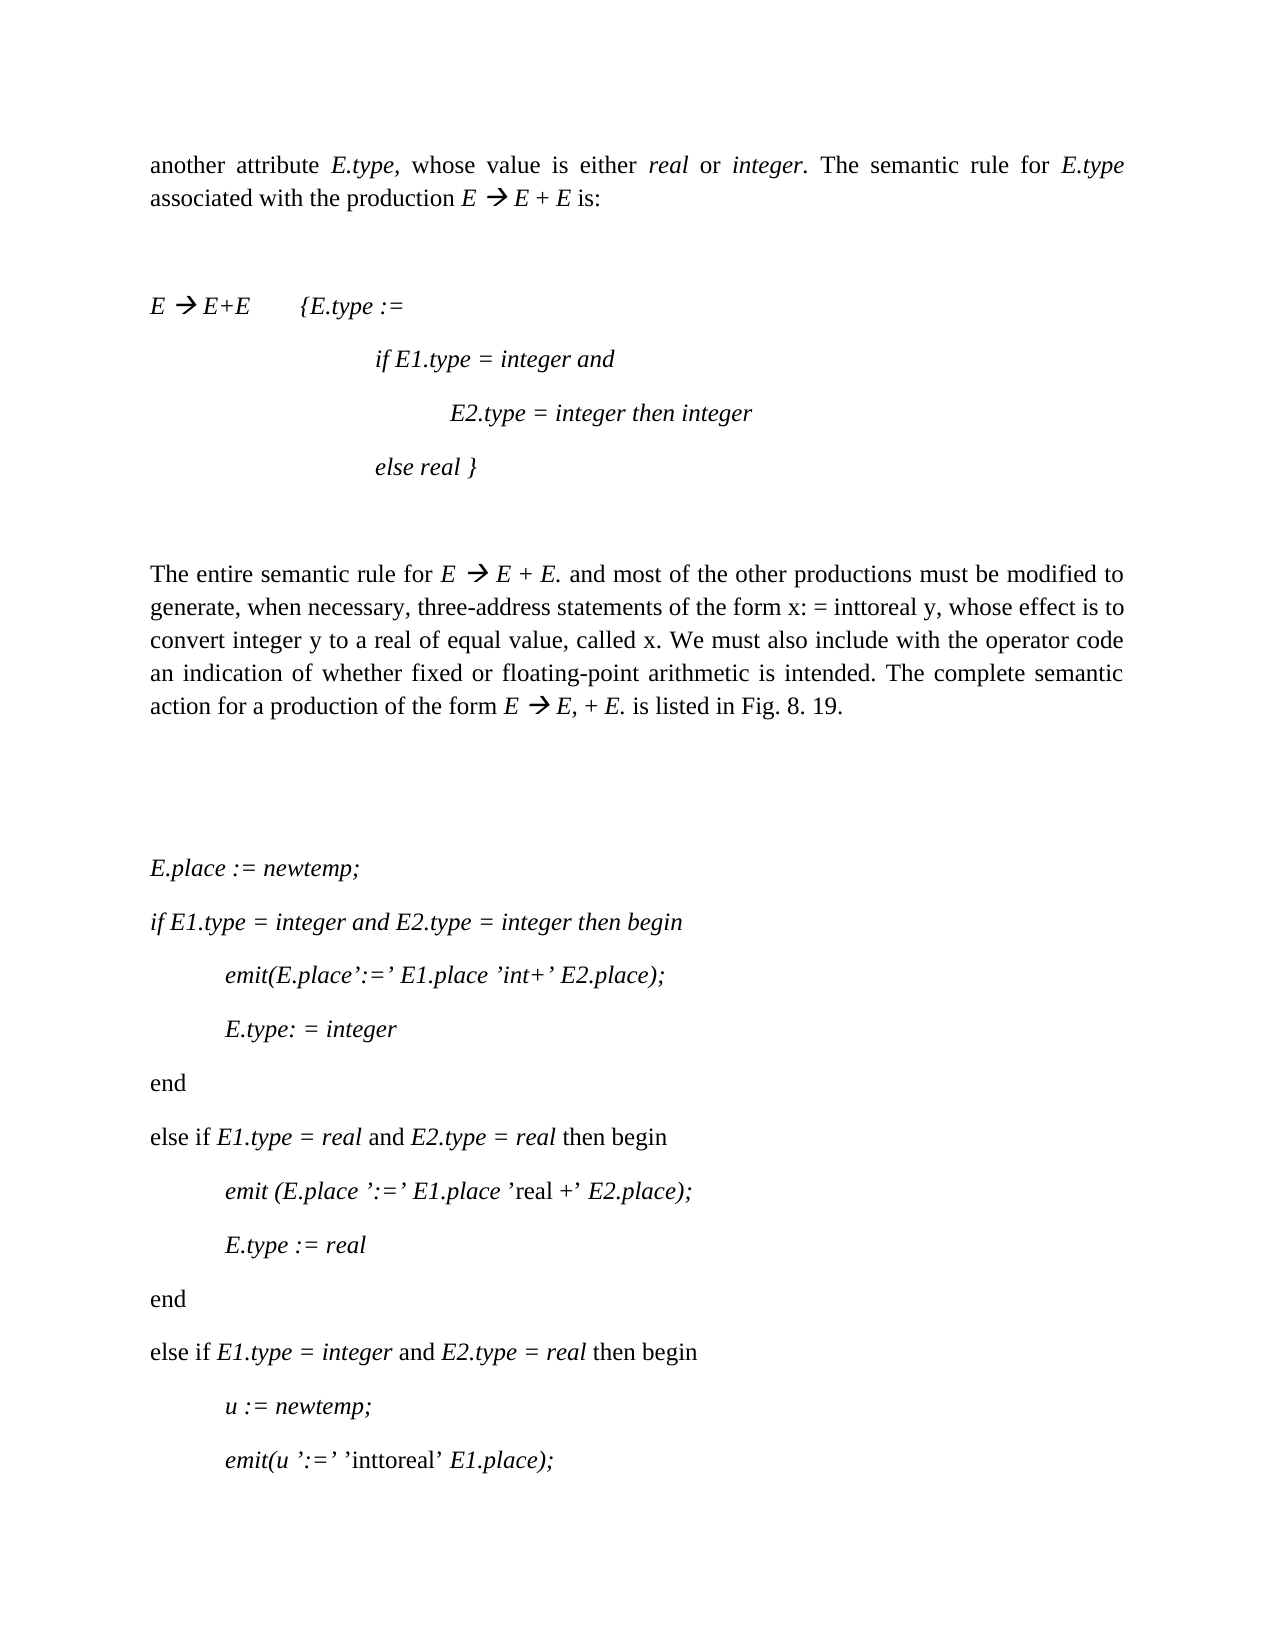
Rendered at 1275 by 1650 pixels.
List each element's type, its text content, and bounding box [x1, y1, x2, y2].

text E.type: = integer [150, 1014, 1125, 1043]
text u := newtemp; [150, 1391, 1125, 1420]
text E.place := newtemp; [150, 853, 1125, 882]
text end [150, 1284, 1125, 1312]
text else if E1.type = integer and E2.type = real then begin [150, 1337, 1125, 1366]
text emit(E.place’:=’ E1.place ’int+’ E2.place); [150, 961, 1125, 989]
text E E+E {E.type := [150, 291, 1125, 319]
text E2.type = integer then integer [150, 398, 1125, 427]
text end [150, 1068, 1125, 1097]
text emit (E.place ’:=’ E1.place ’real +’ E2.place); [150, 1176, 1125, 1205]
text else real } [150, 452, 1125, 481]
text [150, 150, 1125, 212]
text The entire semantic rule for E E + E. and most of the other productions must be modified to generate, when necessary, three-address statements of the form x: = inttoreal y, whose effect is to convert integer y to a real of equal value, called x. We must also include with the operator code an indication of whether fixed or floating-point arithmetic is intended. The complete semantic action for a production of the form E E, + E. is listed in Fig. 8. 19. [150, 559, 1125, 720]
text else if E1.type = real and E2.type = real then begin [150, 1122, 1125, 1151]
text if E1.type = integer and E2.type = integer then begin [150, 907, 1125, 935]
text emit(u ’:=’ ’inttoreal’ E1.place); [150, 1445, 1125, 1474]
text E.type := real [150, 1230, 1125, 1258]
text if E1.type = integer and [150, 344, 1125, 373]
